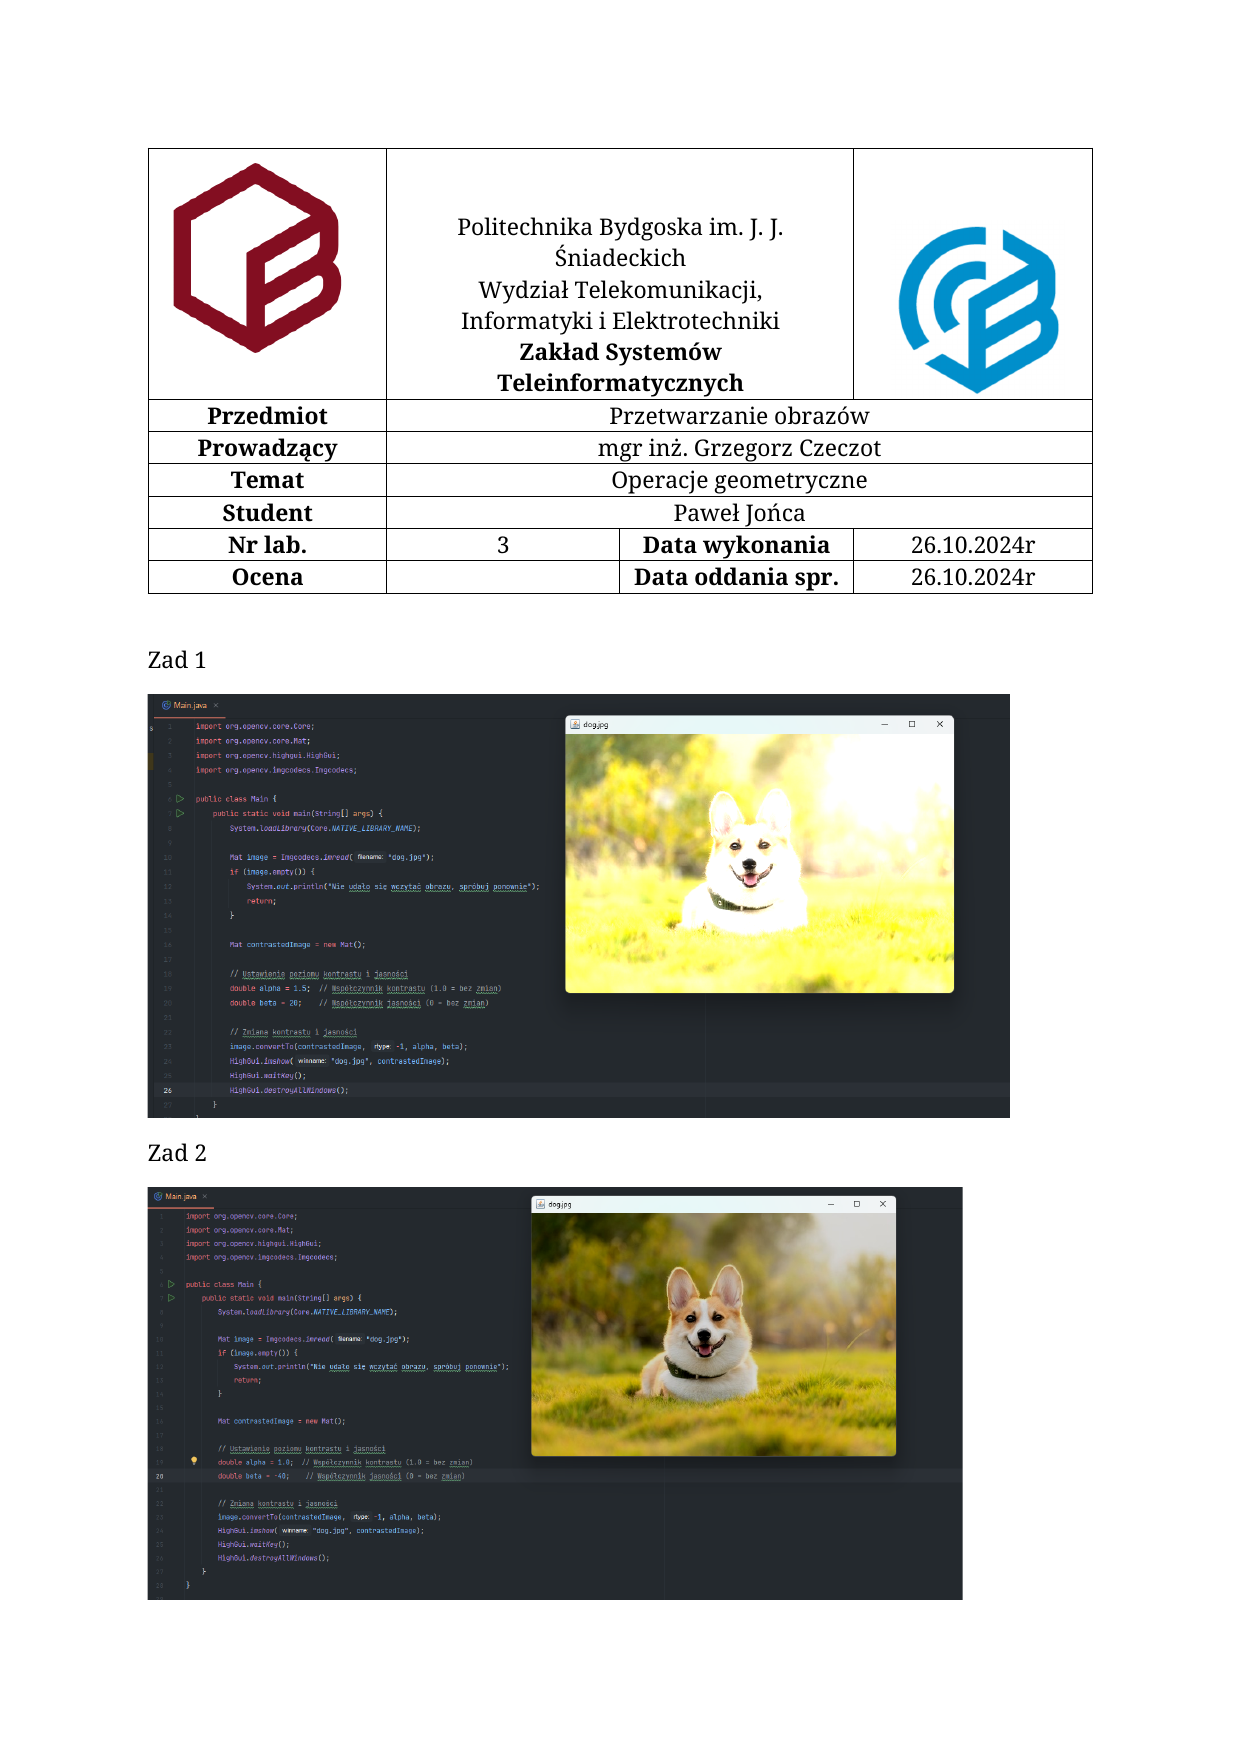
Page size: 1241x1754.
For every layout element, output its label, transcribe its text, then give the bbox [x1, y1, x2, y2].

text Zad 2 [148, 1137, 1093, 1168]
picture [147, 1187, 963, 1600]
table_header [854, 149, 1092, 399]
text Zad 1 [148, 644, 1093, 675]
table_cell Prowadzący [149, 432, 386, 463]
picture [173, 163, 343, 355]
table_cell [387, 561, 619, 592]
table_header [149, 149, 386, 399]
table_cell Data oddania spr. [620, 561, 853, 592]
picture [890, 220, 1065, 399]
table_cell mgr inż. Grzegorz Czeczot [387, 432, 1092, 463]
table_cell Przetwarzanie obrazów [387, 400, 1092, 431]
table_cell Ocena [149, 561, 386, 592]
table_cell 26.10.2024r [854, 529, 1092, 560]
table_cell Student [149, 497, 386, 528]
table_cell Operacje geometryczne [387, 464, 1092, 496]
table_cell Data wykonania [620, 529, 853, 560]
picture [147, 694, 1010, 1118]
table_cell Przedmiot [149, 400, 386, 431]
table_cell 3 [387, 529, 619, 560]
table_cell Paweł Jońca [387, 497, 1092, 528]
table_cell Nr lab. [149, 529, 386, 560]
table_header Politechnika Bydgoska im. J. J. Śniadeckich Wydział Telekomunikacji, Informatyki i Elektrotechniki Zakład Systemów Teleinformatycznych [387, 149, 853, 399]
table_cell 26.10.2024r [854, 561, 1092, 592]
table_cell Temat [149, 464, 386, 496]
